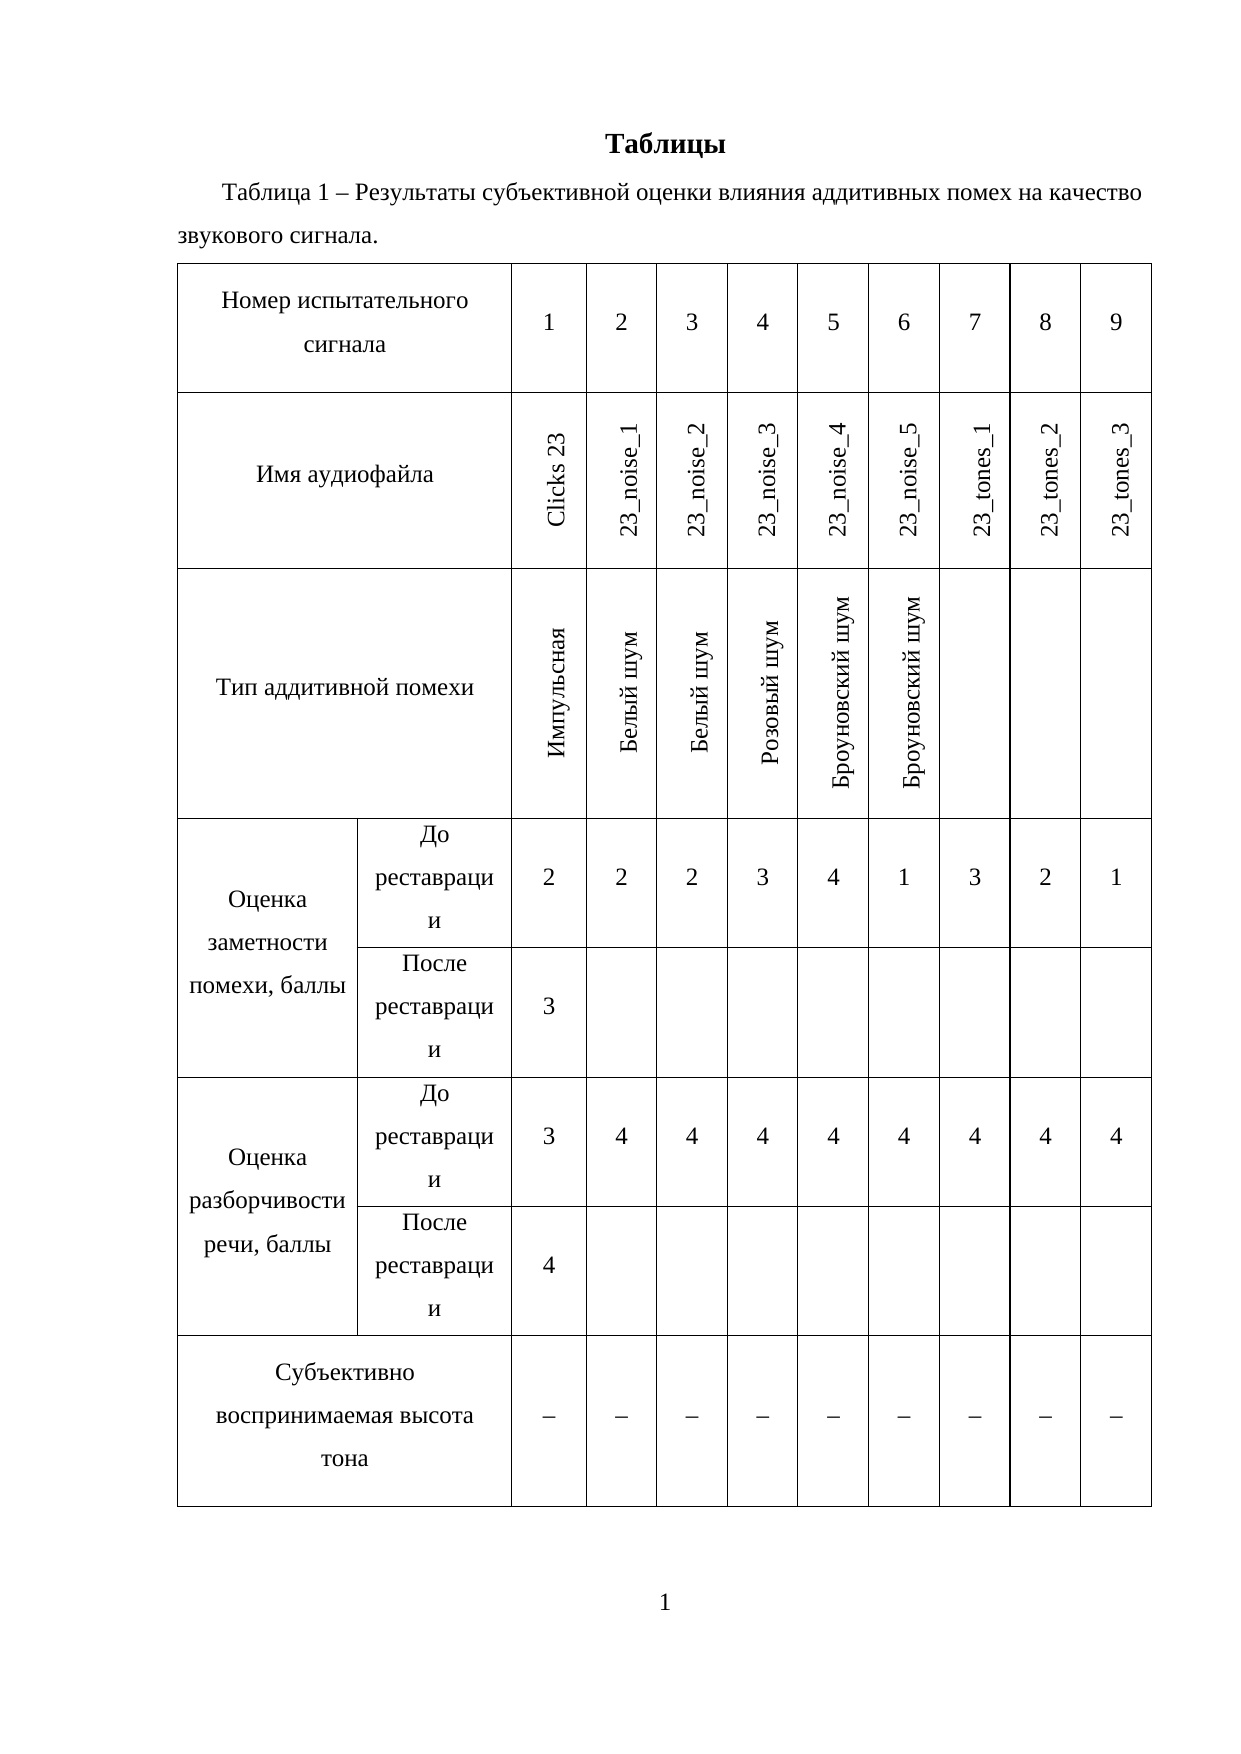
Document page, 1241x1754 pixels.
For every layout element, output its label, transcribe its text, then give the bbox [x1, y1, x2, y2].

table_cell – [798, 1336, 868, 1506]
table_cell Розовый шум [728, 569, 797, 818]
table_cell [1081, 1207, 1151, 1335]
table_cell Оценка заметности помехи, баллы [178, 819, 357, 1077]
table_cell [1011, 569, 1080, 818]
table_header 7 [940, 264, 1009, 392]
table_cell 2 [657, 819, 727, 947]
table_cell Броуновский шум [798, 569, 868, 818]
table_cell 4 [798, 819, 868, 947]
table_cell 4 [512, 1207, 586, 1335]
table_cell [1081, 569, 1151, 818]
table_header 3 [657, 264, 727, 392]
table_cell [657, 1207, 727, 1335]
table_cell 3 [728, 819, 797, 947]
table_header Номер испытательного сигнала [178, 264, 511, 392]
table_cell – [1081, 1336, 1151, 1506]
table_cell [798, 1207, 868, 1335]
table_cell 1 [869, 819, 939, 947]
table_cell 23_noise_4 [798, 393, 868, 568]
table_cell 23_noise_5 [869, 393, 939, 568]
table_cell 4 [728, 1078, 797, 1206]
table_cell – [728, 1336, 797, 1506]
text Таблица 1 – Результаты субъективной оценки влияния аддитивных помех на качество звукового сигнала. [177, 177, 1152, 248]
table_cell Оценка разборчивости речи, баллы [178, 1078, 357, 1335]
table_header 9 [1081, 264, 1151, 392]
table_cell 4 [1011, 1078, 1080, 1206]
table_cell 23_noise_3 [728, 393, 797, 568]
table_cell 1 [1081, 819, 1151, 947]
table_cell [940, 948, 1009, 1077]
table_cell Субъективно воспринимаемая высота тона [178, 1336, 511, 1506]
table_cell [657, 948, 727, 1077]
table_cell [728, 1207, 797, 1335]
table_cell [940, 569, 1009, 818]
table_cell – [512, 1336, 586, 1506]
table_cell 4 [940, 1078, 1009, 1206]
table_cell 4 [869, 1078, 939, 1206]
table_cell 23_tones_3 [1081, 393, 1151, 568]
table_cell 3 [512, 1078, 586, 1206]
table_cell Тип аддитивной помехи [178, 569, 511, 818]
table_cell 23_tones_2 [1011, 393, 1080, 568]
table_header 6 [869, 264, 939, 392]
table_cell Имя аудиофайла [178, 393, 511, 568]
table_cell До реставрации [358, 819, 511, 947]
table_cell После реставрации [358, 1207, 511, 1335]
table_cell 4 [798, 1078, 868, 1206]
table_cell 4 [657, 1078, 727, 1206]
table_cell 3 [512, 948, 586, 1077]
table_cell 23_noise_2 [657, 393, 727, 568]
table_header 4 [728, 264, 797, 392]
subtitle Таблицы [179, 126, 1152, 160]
table_cell – [587, 1336, 656, 1506]
table_cell [869, 1207, 939, 1335]
table_cell После реставрации [358, 948, 511, 1077]
table_cell 2 [587, 819, 656, 947]
table_cell 4 [1081, 1078, 1151, 1206]
table_cell 23_tones_1 [940, 393, 1009, 568]
table_cell [1011, 948, 1080, 1077]
table_header 2 [587, 264, 656, 392]
table_cell 2 [512, 819, 586, 947]
table_cell [1011, 1207, 1080, 1335]
table_cell – [1011, 1336, 1080, 1506]
table_cell 2 [1011, 819, 1080, 947]
table_header 5 [798, 264, 868, 392]
table_cell 23_noise_1 [587, 393, 656, 568]
table_cell [587, 948, 656, 1077]
table_cell 3 [940, 819, 1009, 947]
table_cell Clicks 23 [512, 393, 586, 568]
table_header 8 [1011, 264, 1080, 392]
table_header 1 [512, 264, 586, 392]
table_cell – [869, 1336, 939, 1506]
table_cell [1081, 948, 1151, 1077]
table_cell – [657, 1336, 727, 1506]
table_cell [940, 1207, 1009, 1335]
table_cell [728, 948, 797, 1077]
table_cell [587, 1207, 656, 1335]
table_cell – [940, 1336, 1009, 1506]
table_cell Белый шум [657, 569, 727, 818]
table_cell До реставрации [358, 1078, 511, 1206]
table_cell Белый шум [587, 569, 656, 818]
table_cell Броуновский шум [869, 569, 939, 818]
table_cell 4 [587, 1078, 656, 1206]
table_cell Импульсная [512, 569, 586, 818]
table_cell [869, 948, 939, 1077]
table_cell [798, 948, 868, 1077]
